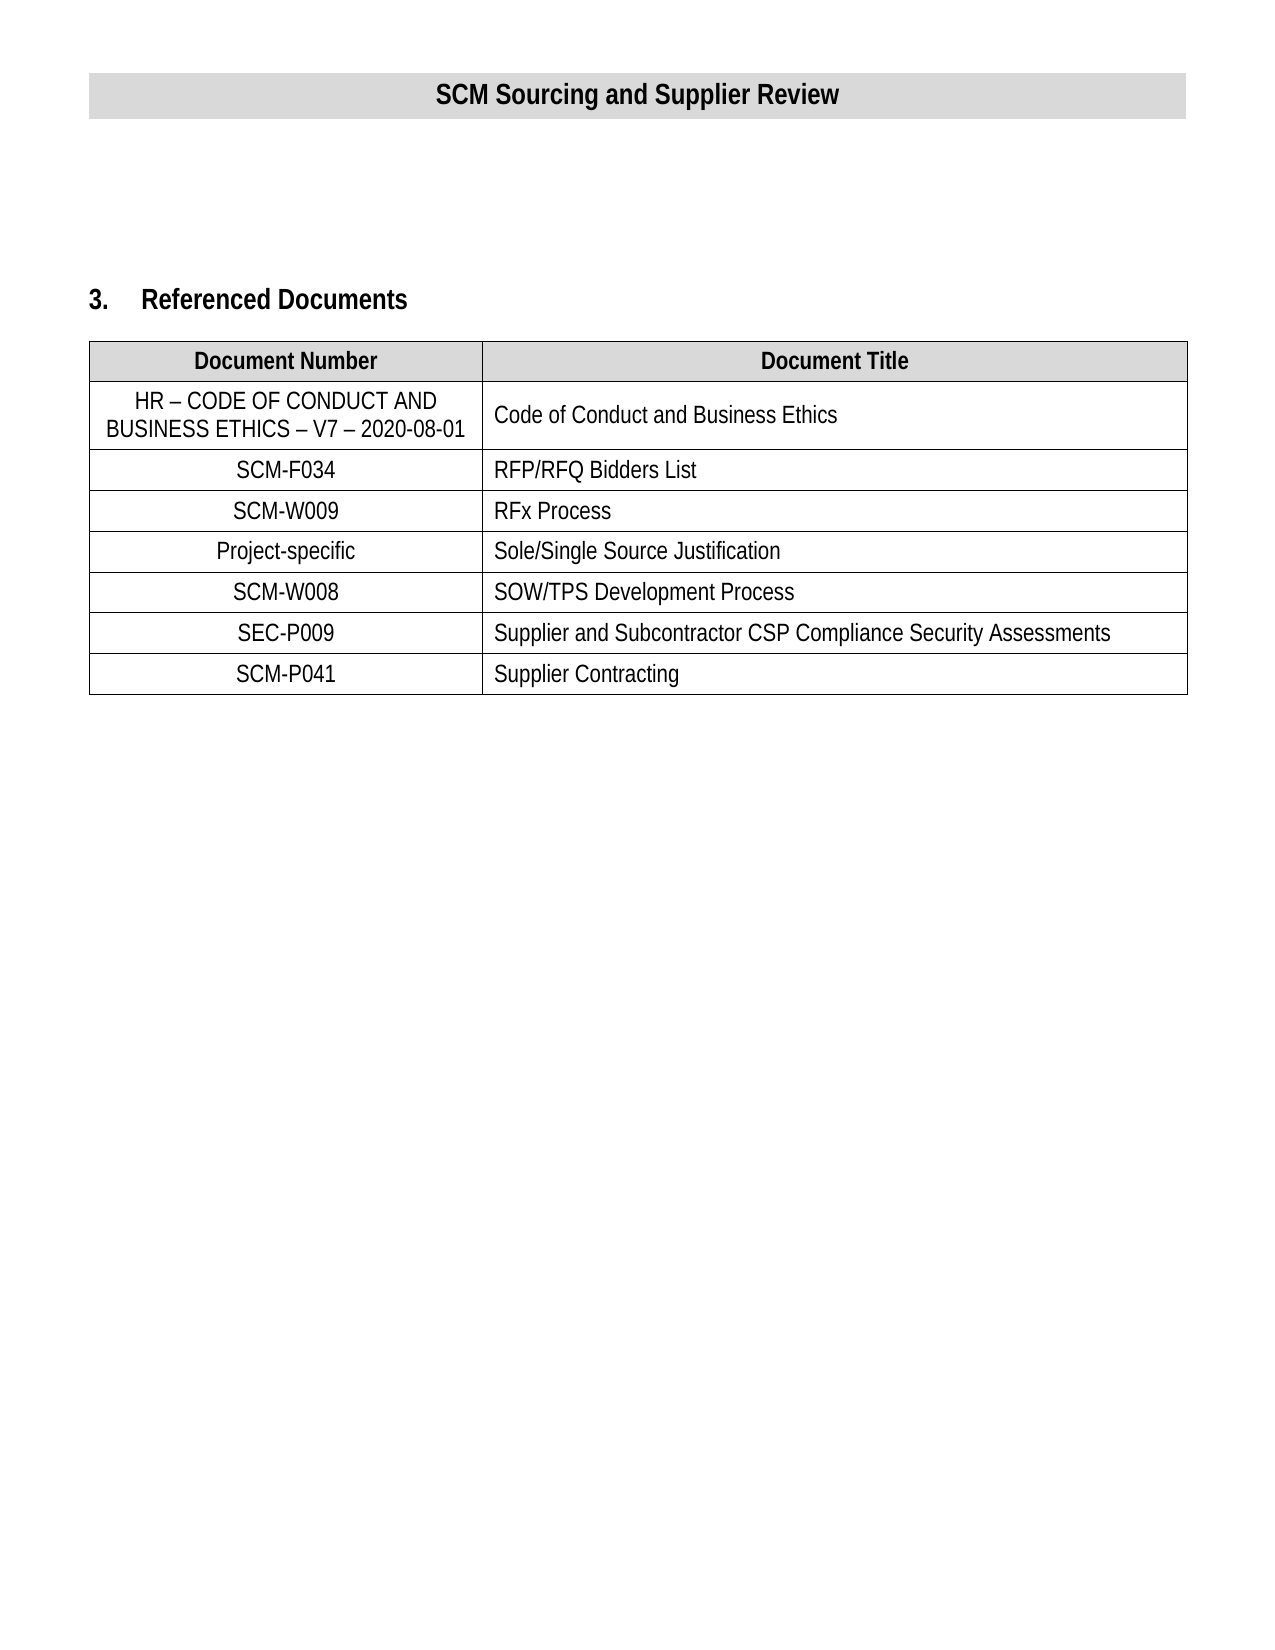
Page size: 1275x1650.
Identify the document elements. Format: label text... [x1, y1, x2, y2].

table_cell SEC-P009 [90, 613, 482, 653]
table_cell Supplier and Subcontractor CSP Compliance Security Assessments [483, 613, 1187, 653]
table_cell SCM-W009 [90, 491, 482, 531]
text Referenced Documents [88, 282, 1186, 316]
table_cell HR – CODE OF CONDUCT AND BUSINESS ETHICS – V7 – 2020-08-01 [90, 382, 482, 449]
table_cell Project-specific [90, 532, 482, 572]
table_header Document Title [483, 342, 1187, 381]
table_cell Code of Conduct and Business Ethics [483, 382, 1187, 449]
table_cell SCM-F034 [90, 450, 482, 490]
table_cell RFP/RFQ Bidders List [483, 450, 1187, 490]
table_cell Supplier Contracting [483, 654, 1187, 694]
table_header Document Number [90, 342, 482, 381]
table_cell SCM-P041 [90, 654, 482, 694]
table_cell SCM-W008 [90, 573, 482, 612]
table_cell Sole/Single Source Justification [483, 532, 1187, 572]
table_cell RFx Process [483, 491, 1187, 531]
table_cell SOW/TPS Development Process [483, 573, 1187, 612]
